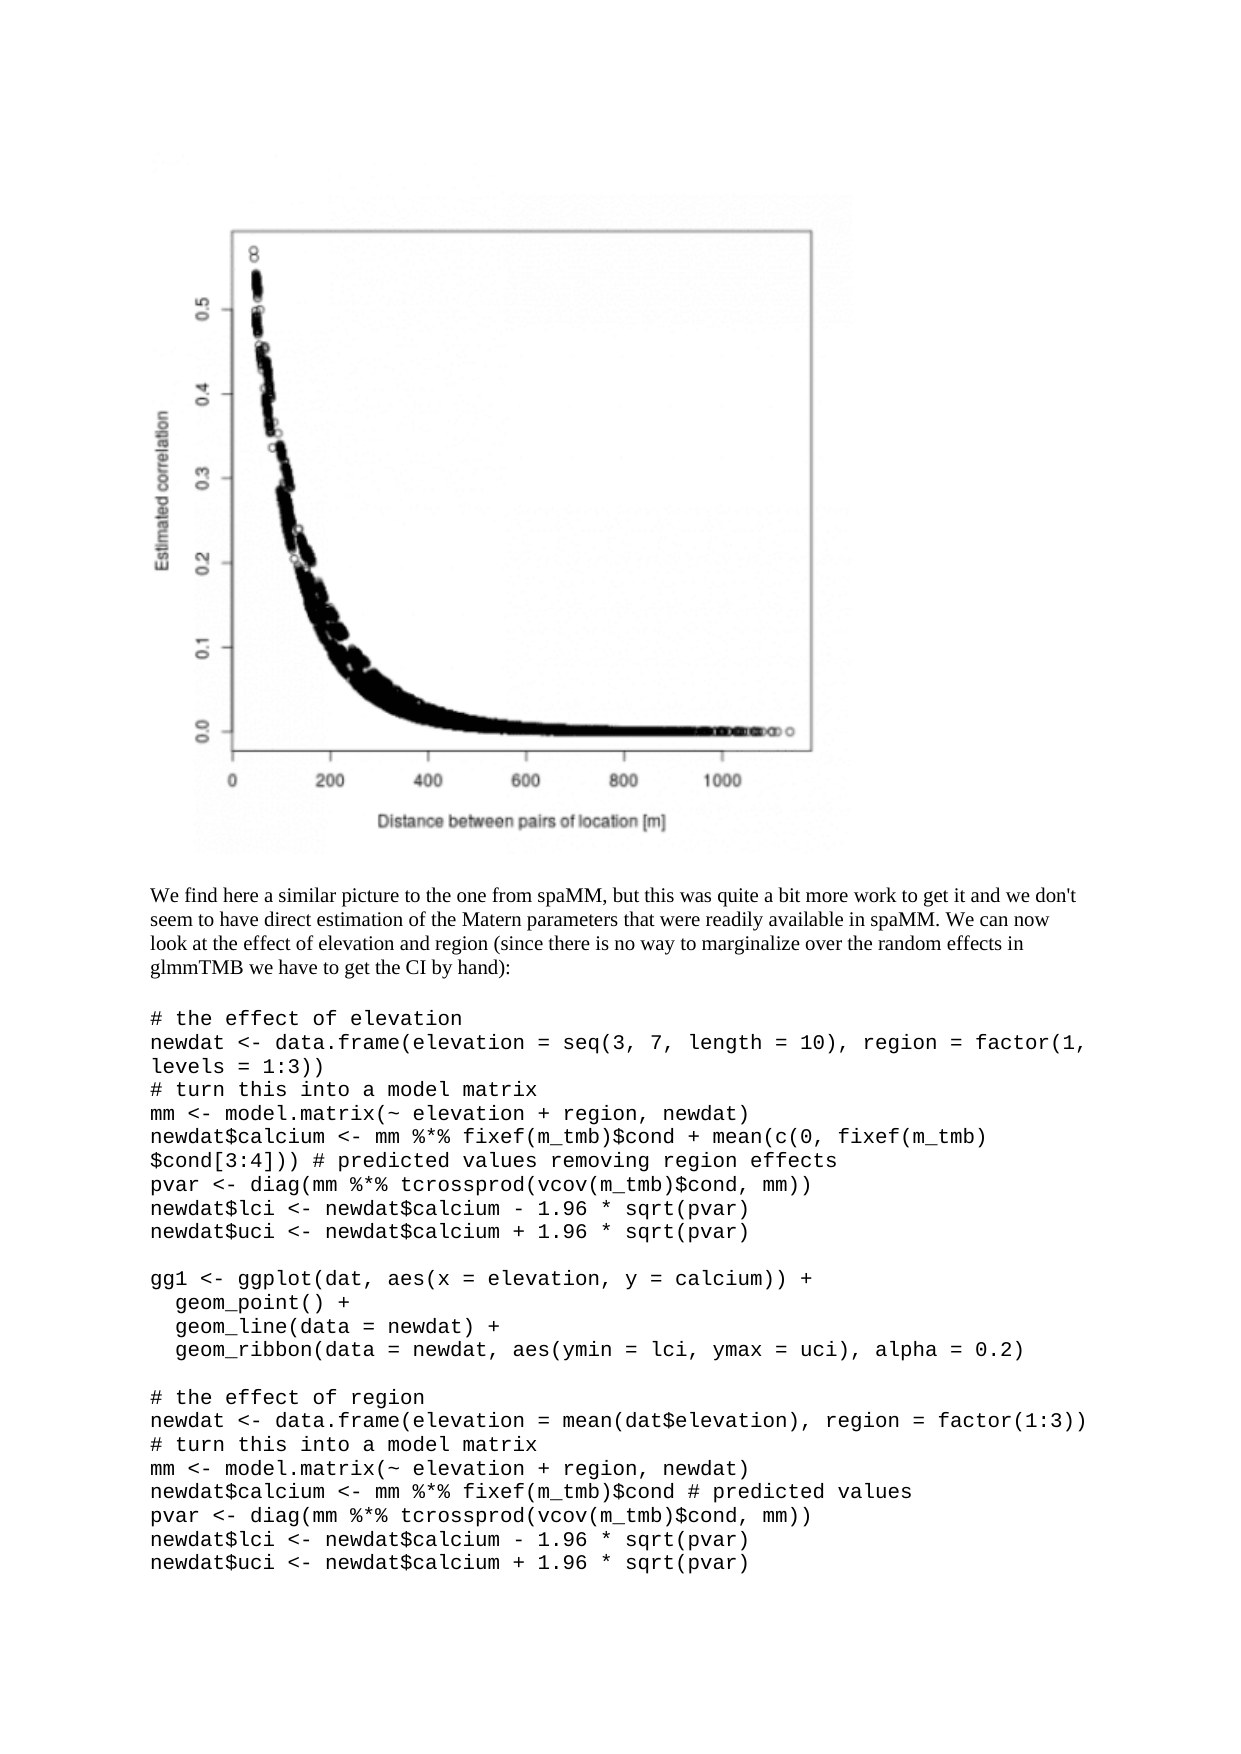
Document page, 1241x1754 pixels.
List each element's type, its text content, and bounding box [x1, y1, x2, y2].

text newdat$lci <- newdat$calcium - 1.96 * sqrt(pvar) [150, 1197, 1090, 1221]
text # turn this into a model matrix [150, 1434, 1090, 1458]
text geom_point() + [150, 1292, 1090, 1316]
text newdat$lci <- newdat$calcium - 1.96 * sqrt(pvar) [150, 1528, 1090, 1552]
text geom_line(data = newdat) + [150, 1316, 1090, 1339]
text newdat <- data.frame(elevation = seq(3, 7, length = 10), region = factor(1, levels = 1:3)) [150, 1032, 1090, 1079]
text mm <- model.matrix(~ elevation + region, newdat) [150, 1103, 1090, 1127]
text newdat$calcium <- mm %*% fixef(m_tmb)$cond # predicted values [150, 1481, 1090, 1505]
text geom_ribbon(data = newdat, aes(ymin = lci, ymax = uci), alpha = 0.2) [150, 1339, 1090, 1363]
text gg1 <- ggplot(dat, aes(x = elevation, y = calcium)) + [150, 1268, 1090, 1292]
picture [150, 150, 854, 854]
text newdat$uci <- newdat$calcium + 1.96 * sqrt(pvar) [150, 1552, 1090, 1576]
text pvar <- diag(mm %*% tcrossprod(vcov(m_tmb)$cond, mm)) [150, 1174, 1090, 1197]
text newdat$uci <- newdat$calcium + 1.96 * sqrt(pvar) [150, 1221, 1090, 1245]
text newdat$calcium <- mm %*% fixef(m_tmb)$cond + mean(c(0, fixef(m_tmb)$cond[3:4])) # predicted values removing region effects [150, 1127, 1090, 1174]
text We find here a similar picture to the one from spaMM, but this was quite a bit more work to get it and we don't seem to have direct estimation of the Matern parameters that were readily available in spaMM. We can now look at the effect of elevation and region (since there is no way to marginalize over the random effects in glmmTMB we have to get the CI by hand): [150, 883, 1090, 979]
text # turn this into a model matrix [150, 1079, 1090, 1103]
text pvar <- diag(mm %*% tcrossprod(vcov(m_tmb)$cond, mm)) [150, 1505, 1090, 1528]
text # the effect of region [150, 1387, 1090, 1410]
text # the effect of elevation [150, 1008, 1090, 1032]
text newdat <- data.frame(elevation = mean(dat$elevation), region = factor(1:3)) [150, 1410, 1090, 1434]
text mm <- model.matrix(~ elevation + region, newdat) [150, 1458, 1090, 1481]
